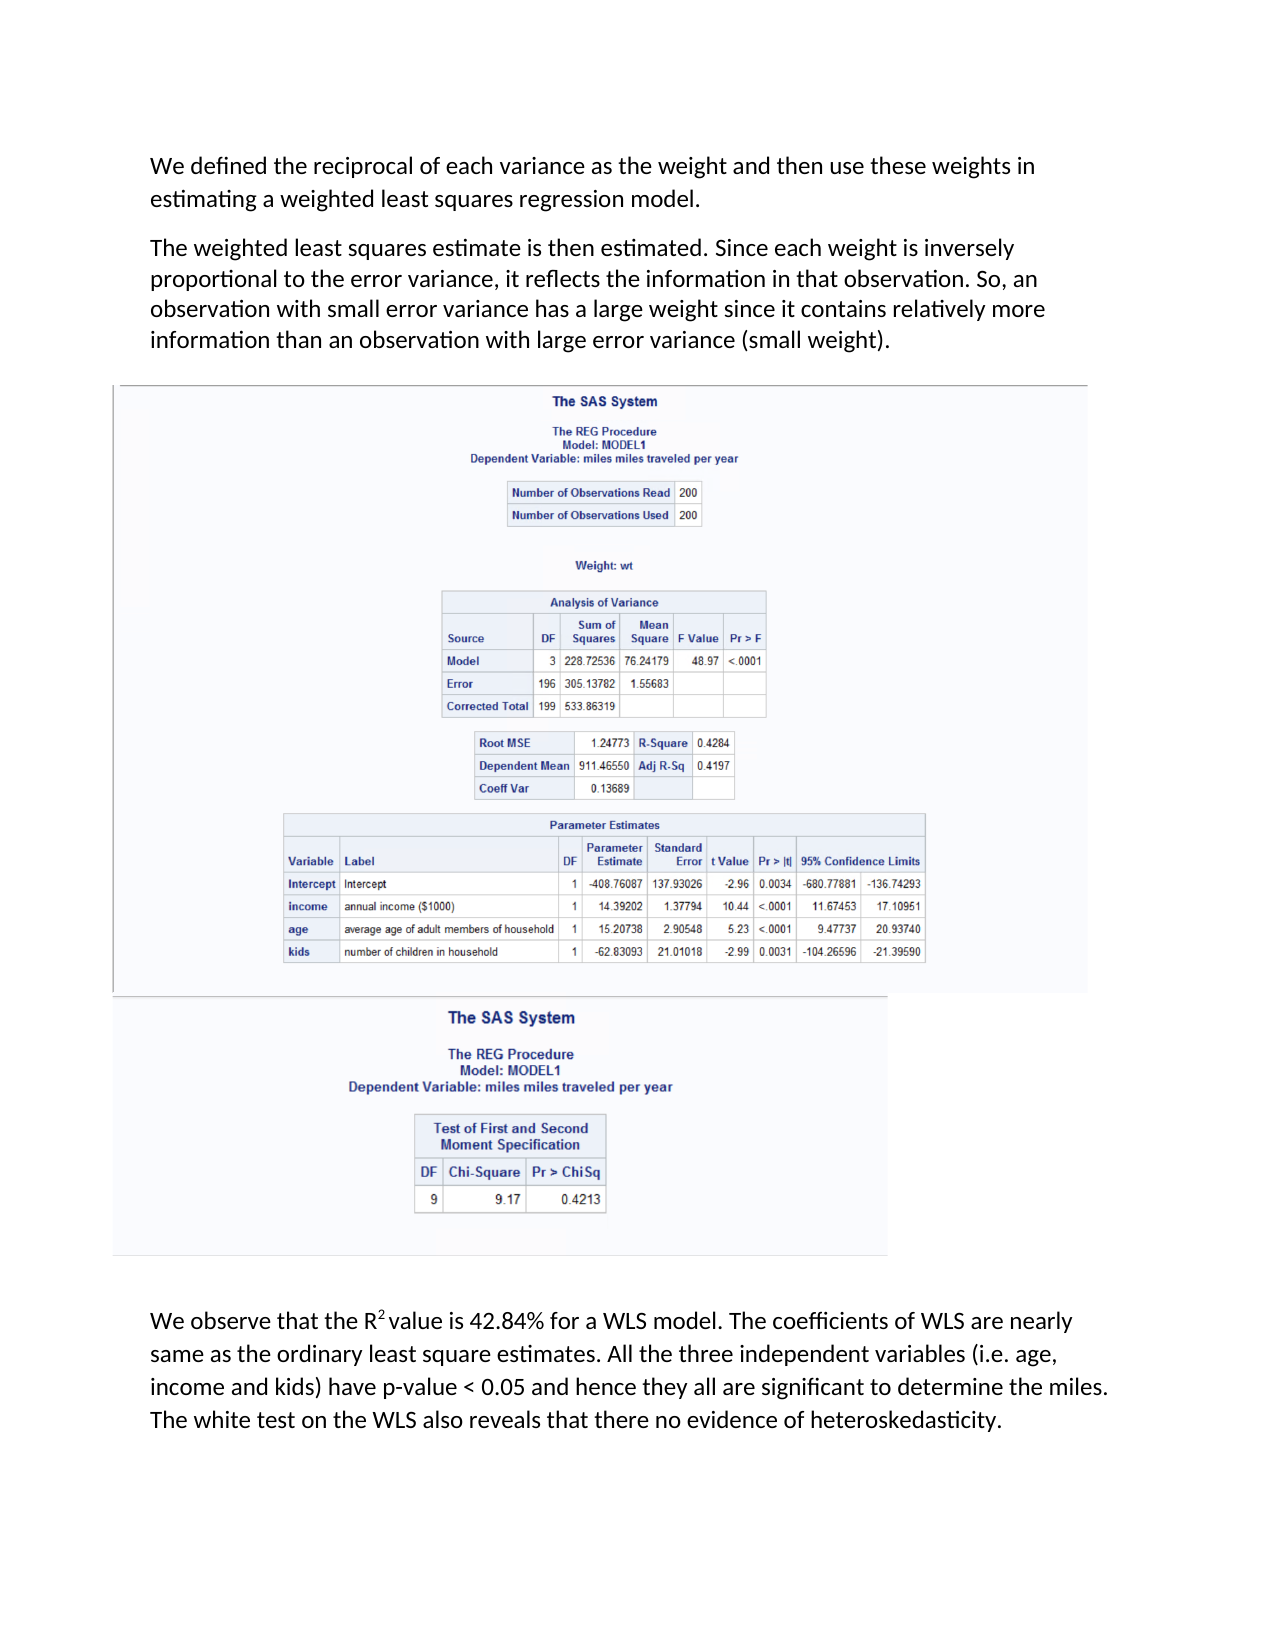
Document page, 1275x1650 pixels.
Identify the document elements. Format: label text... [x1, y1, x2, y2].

text We defined the reciprocal of each variance as the weight and then use these weights in estimating a weighted least squares regression model. [150, 150, 1125, 213]
text We observe that the R2 value is 42.84% for a WLS model. The coefficients of WLS are nearly same as the ordinary least square estimates. All the three independent variables (i.e. age, income and kids) have p-value < 0.05 and hence they all are significant to determine the miles. The white test on the WLS also reveals that there no evidence of heteroskedasticity. [150, 1305, 1125, 1434]
picture [112, 385, 1088, 1256]
text The weighted least squares estimate is then estimated. Since each weight is inversely proportional to the error variance, it reflects the information in that observation. So, an observation with small error variance has a large weight since it contains relatively more information than an observation with large error variance (small weight). [150, 232, 1125, 354]
